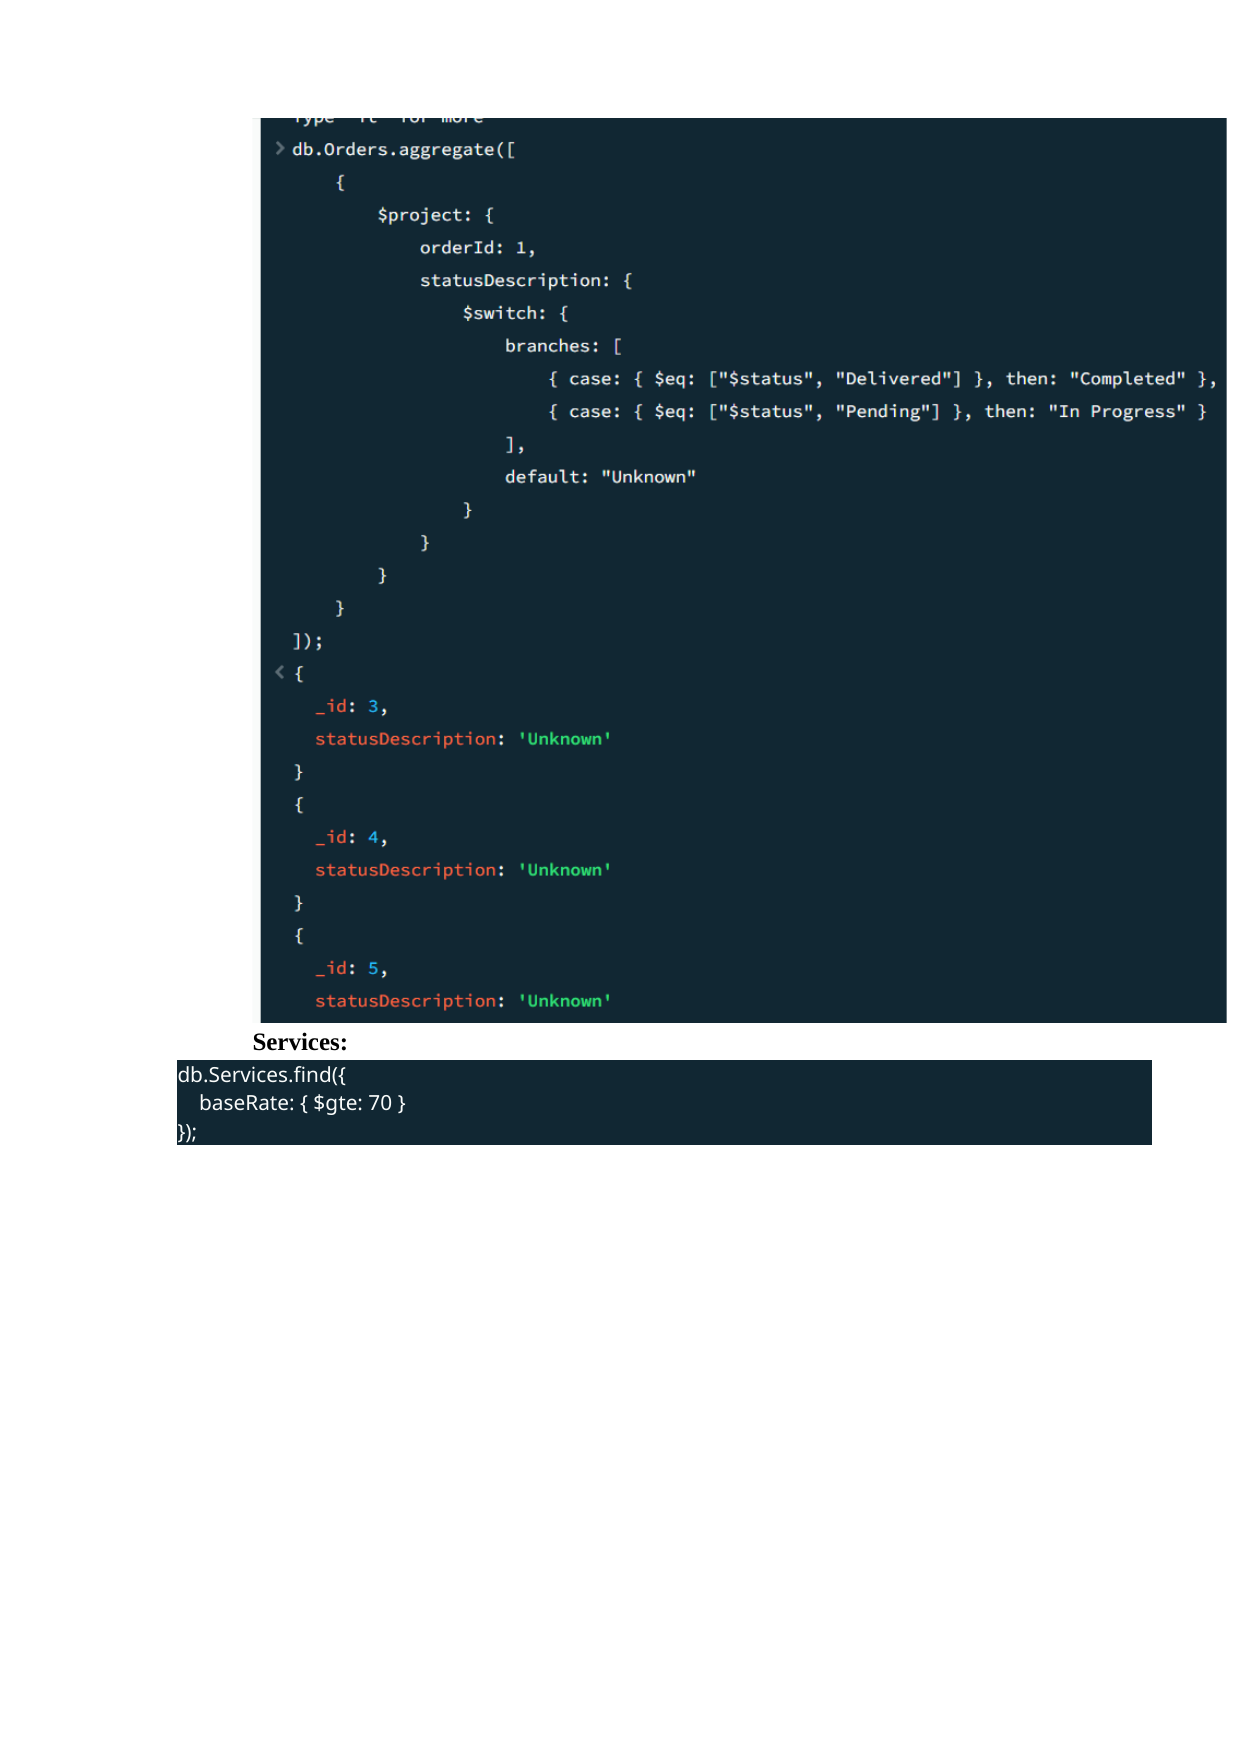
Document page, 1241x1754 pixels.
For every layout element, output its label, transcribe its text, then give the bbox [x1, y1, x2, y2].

picture [252, 118, 1227, 1023]
text Services: [252, 1027, 1152, 1056]
text }); [177, 1117, 1152, 1145]
text baseRate: { $gte: 70 } [177, 1088, 1152, 1117]
text db.Services.find({ [177, 1060, 1152, 1088]
